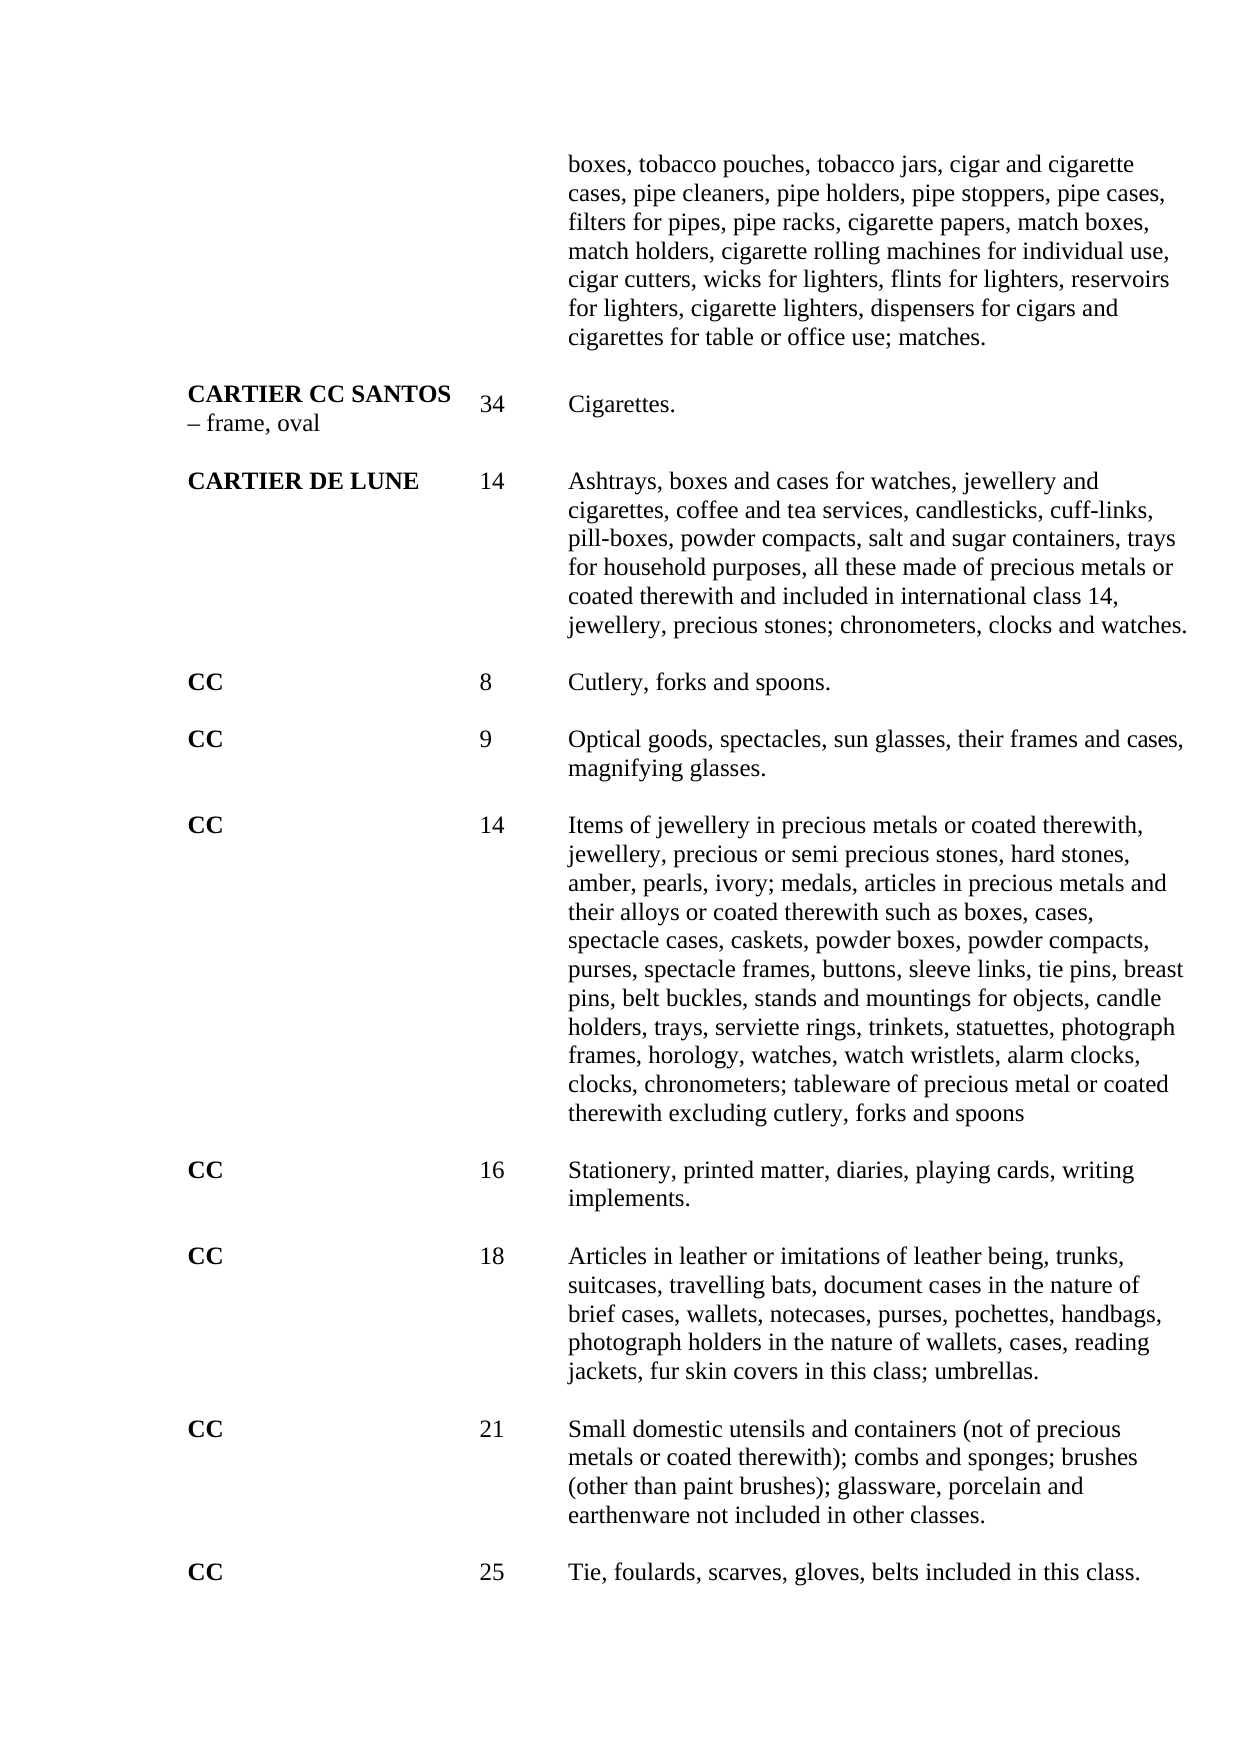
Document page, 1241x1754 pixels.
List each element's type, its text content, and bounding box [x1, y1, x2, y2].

text CC 21 Small domestic utensils and containers (not of precious metals or coated therewith); combs and sponges; brushes (other than paint brushes); glassware, porcelain and earthenware not included in other classes. [187, 1414, 1139, 1529]
text CC 8 Cutlery, forks and spoons. [187, 667, 1209, 696]
text CC 16 Stationery, printed matter, diaries, playing cards, writing implements. [187, 1156, 1135, 1212]
text CC 18 Articles in leather or imitations of leather being, trunks, suitcases, travelling bats, document cases in the nature of brief cases, wallets, notecases, purses, pochettes, handbags, photograph holders in the nature of wallets, cases, reading jackets, fur skin covers in this class; umbrellas. [187, 1241, 1163, 1385]
text 34 Cigarettes. [479, 389, 1209, 418]
text CC 9 Optical goods, spectacles, sun glasses, their frames and cases, magnifying glasses. [187, 725, 1187, 782]
text CC 14 Items of jewellery in precious metals or coated therewith, jewellery, precious or semi precious stones, hard stones, amber, pearls, ivory; medals, articles in precious metals and their alloys or coated therewith such as boxes, cases, spectacle cases, caskets, powder boxes, powder compacts, purses, spectacle frames, buttons, sleeve links, tie pins, breast pins, belt buckles, stands and mountings for objects, candle holders, trays, serviette rings, trinkets, statuettes, photograph frames, horology, watches, watch wristlets, alarm clocks, clocks, chronometers; tableware of precious metal or coated therewith excluding cutlery, forks and spoons [187, 811, 1185, 1127]
text boxes, tobacco pouches, tobacco jars, cigar and cigarette cases, pipe cleaners, pipe holders, pipe stoppers, pipe cases, filters for pipes, pipe racks, cigarette papers, match boxes, match holders, cigarette rolling machines for individual use, cigar cutters, wicks for lighters, flints for lighters, reservoirs for lighters, cigarette lighters, dispensers for cigars and cigarettes for table or office use; matches. [568, 149, 1172, 351]
text CC 25 Tie, foulards, scarves, gloves, belts included in this class. [187, 1557, 1209, 1586]
text cigarettes, coffee and tea services, candlesticks, cuff-links, pill-boxes, powder compacts, salt and sugar containers, trays for household purposes, all these made of precious metals or coated therewith and included in international class 14, jewellery, precious stones; chronometers, clocks and watches. [568, 495, 1189, 638]
subtitle CARTIER CC SANTOS [187, 380, 456, 408]
list frame, oval [187, 408, 456, 437]
text CARTIER DE LUNE 14 Ashtrays, boxes and cases for watches, jewellery and [187, 466, 1209, 495]
